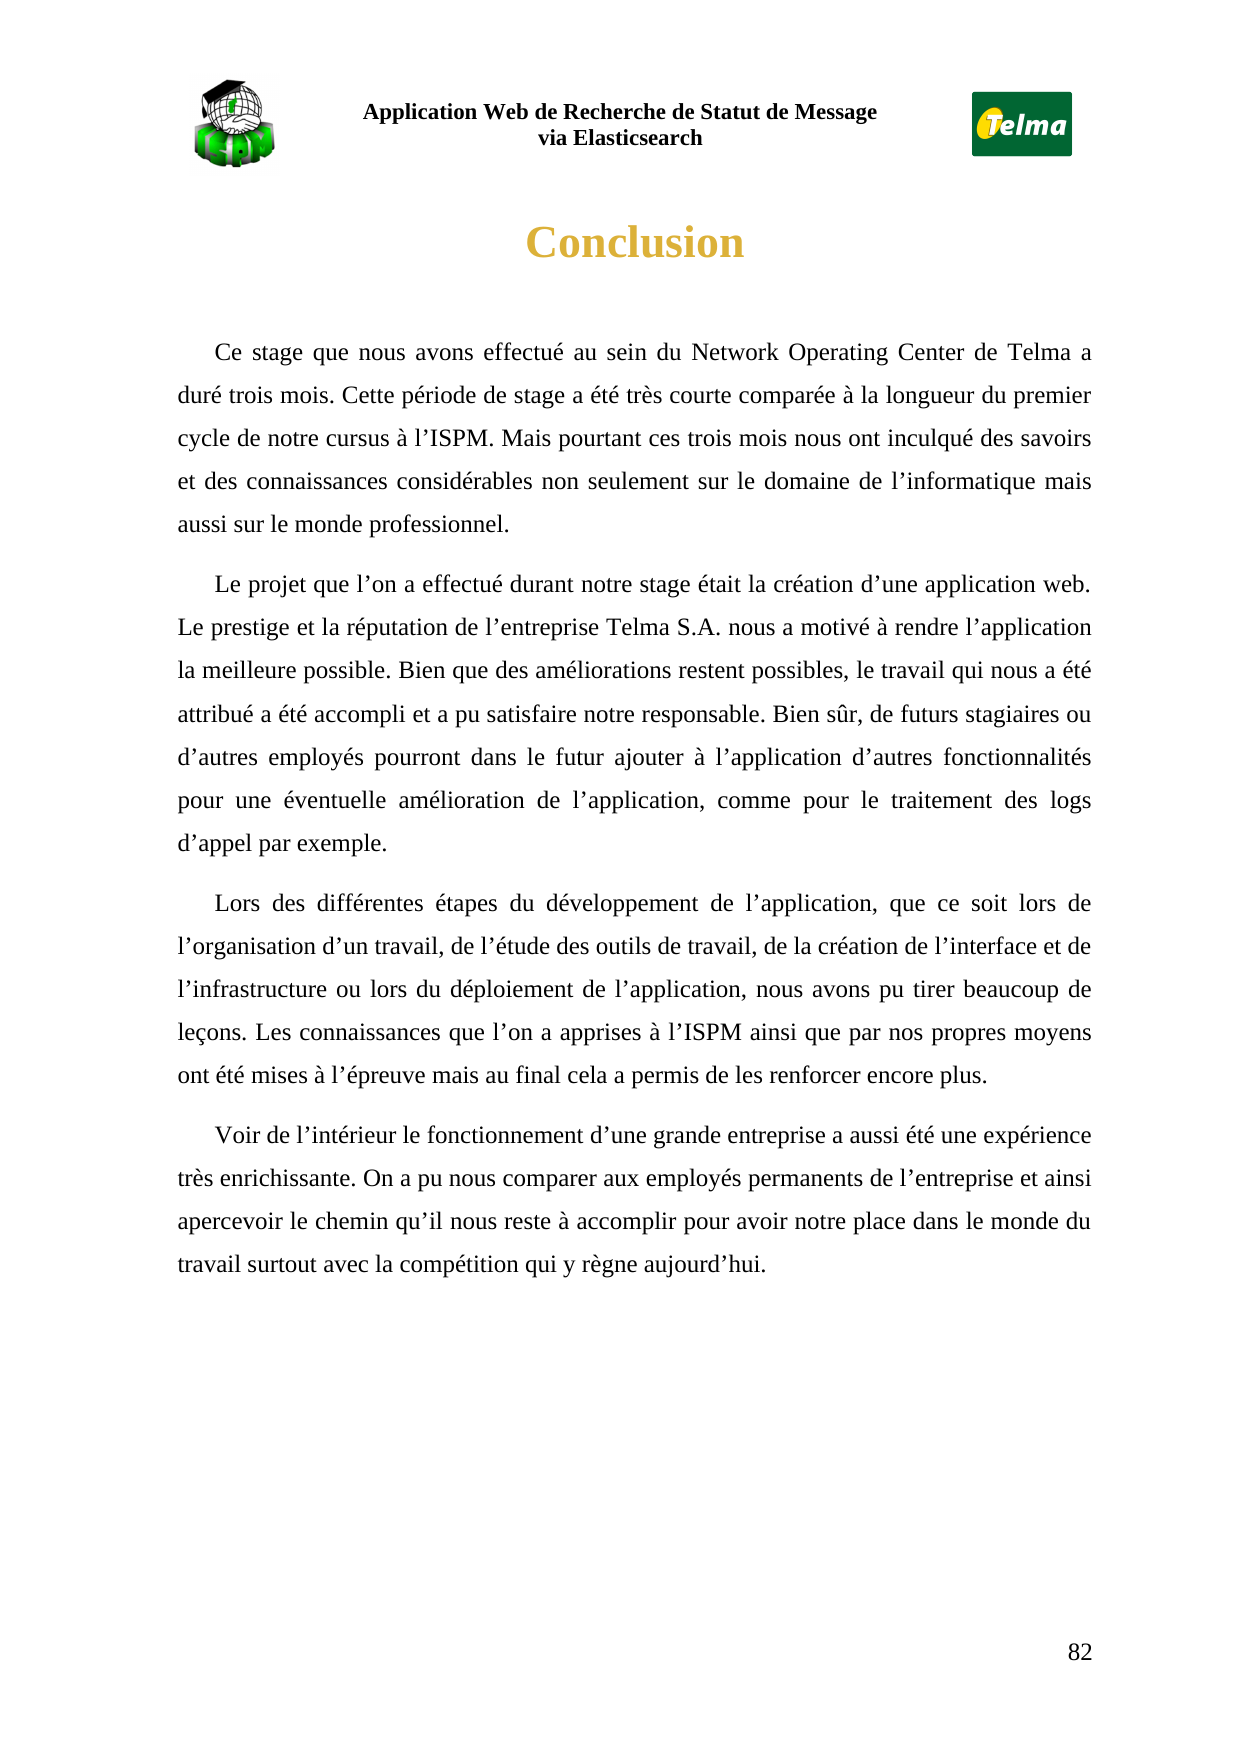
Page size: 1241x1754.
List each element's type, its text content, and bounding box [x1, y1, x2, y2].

text Le projet que l’on a effectué durant notre stage était la création d’une application web. Le prestige et la réputation de l’entreprise Telma S.A. nous a motivé à rendre l’application la meilleure possible. Bien que des améliorations restent possibles, le travail qui nous a été attribué a été accompli et a pu satisfaire notre responsable. Bien sûr, de futurs stagiaires ou d’autres employés pourront dans le futur ajouter à l’application d’autres fonctionnalités pour une éventuelle amélioration de l’application, comme pour le traitement des logs d’appel par exemple. [177, 569, 1093, 857]
text Voir de l’intérieur le fonctionnement d’une grande entreprise a aussi été une expérience très enrichissante. On a pu nous comparer aux employés permanents de l’entreprise et ainsi apercevoir le chemin qu’il nous reste à accomplir pour avoir notre place dans le monde du travail surtout avec la compétition qui y règne aujourd’hui. [177, 1120, 1093, 1278]
text Lors des différentes étapes du développement de l’application, que ce soit lors de l’organisation d’un travail, de l’étude des outils de travail, de la création de l’interface et de l’infrastructure ou lors du déploiement de l’application, nous avons pu tirer beaucoup de leçons. Les connaissances que l’on a apprises à l’ISPM ainsi que par nos propres moyens ont été mises à l’épreuve mais au final cela a permis de les renforcer encore plus. [177, 888, 1093, 1089]
picture [962, 80, 1082, 169]
text Ce stage que nous avons effectué au sein du Network Operating Center de Telma a duré trois mois. Cette période de stage a été très courte comparée à la longueur du premier cycle de notre cursus à l’ISPM. Mais pourtant ces trois mois nous ont inculqué des savoirs et des connaissances considérables non seulement sur le domaine de l’informatique mais aussi sur le monde professionnel. [177, 337, 1093, 538]
picture [188, 73, 281, 176]
subtitle Conclusion [177, 215, 1093, 267]
